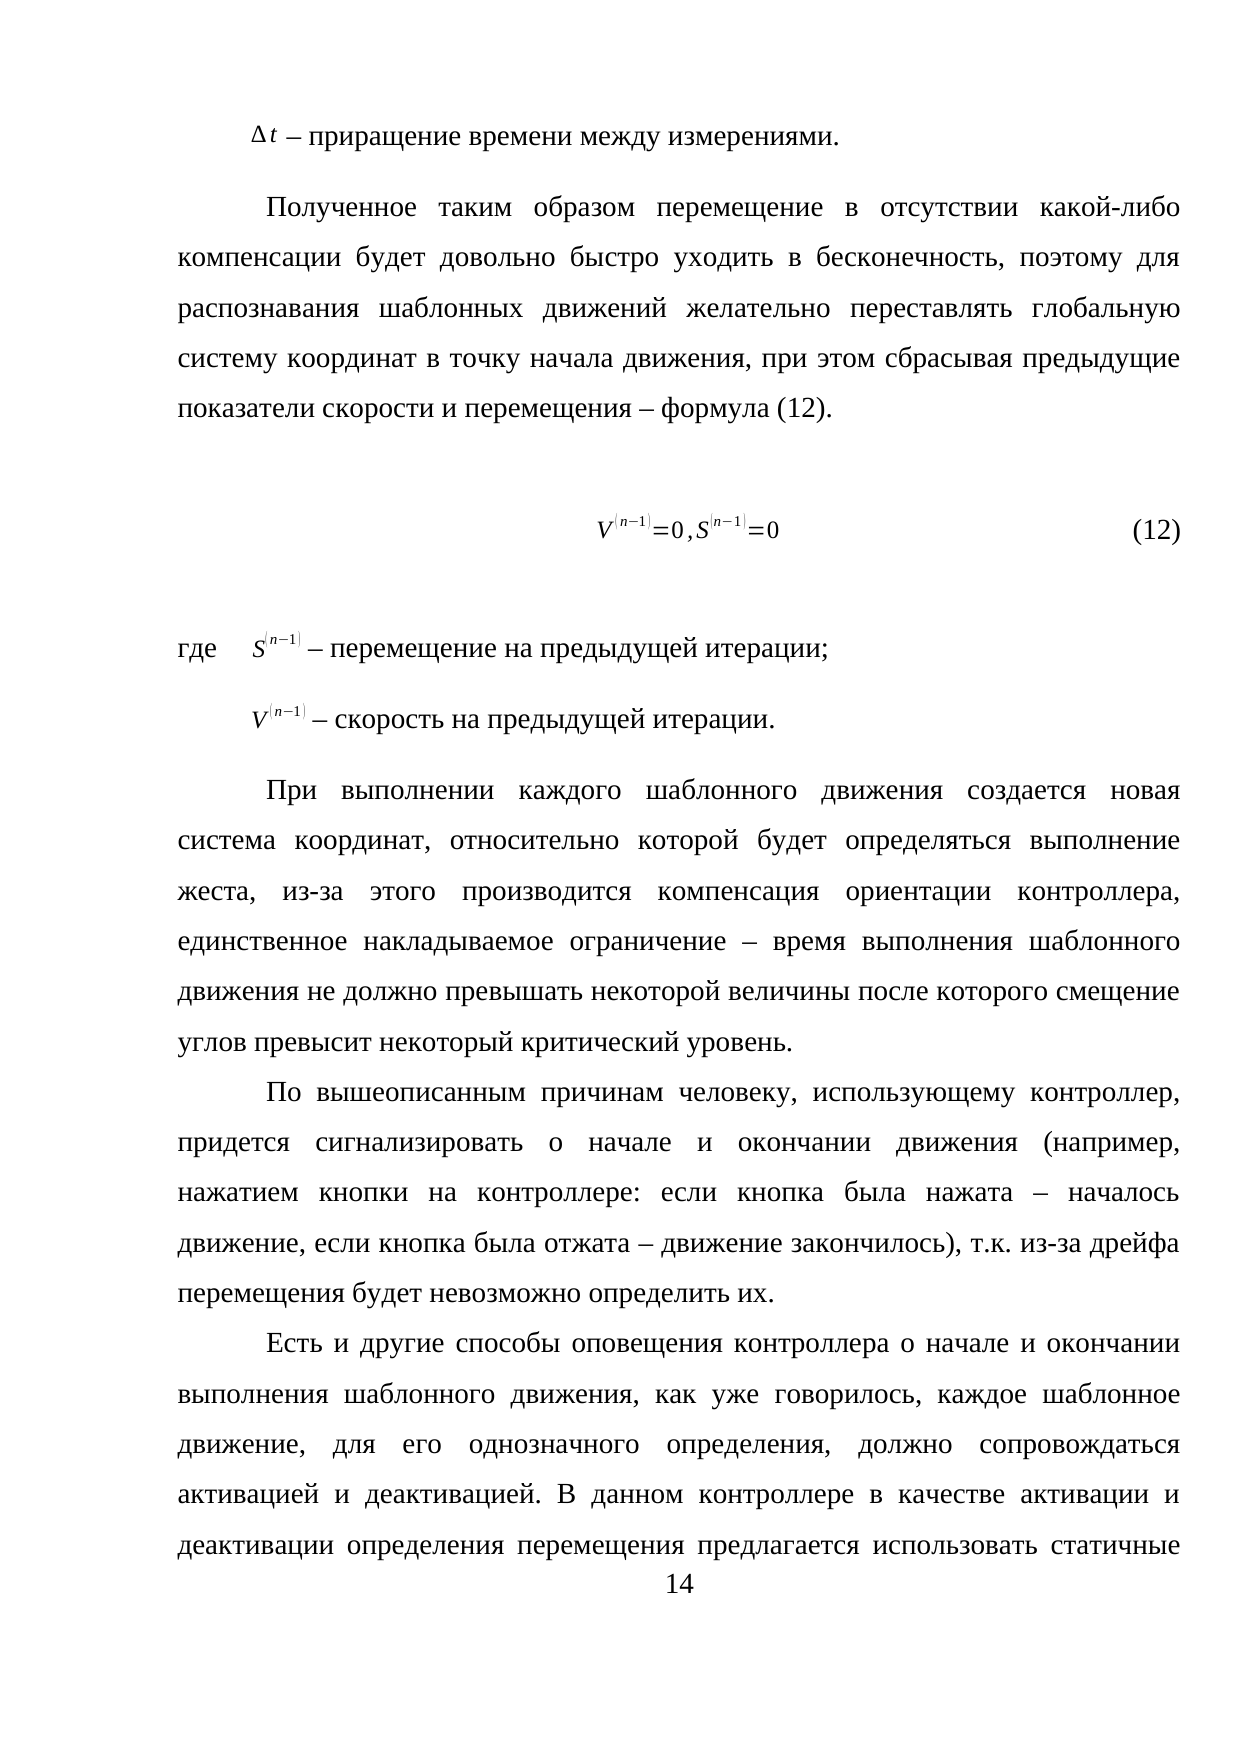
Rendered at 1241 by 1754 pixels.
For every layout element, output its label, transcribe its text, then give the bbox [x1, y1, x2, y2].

text При выполнении каждого шаблонного движения создается новая система координат, относительно которой будет определяться выполнение жеста, из-за этого производится компенсация ориентации контроллера, единственное накладываемое ограничение – время выполнения шаблонного движения не должно превышать некоторой величины после которого смещение углов превысит некоторый критический уровень. [177, 772, 1181, 1057]
text – скорость на предыдущей итерации. [177, 701, 1181, 734]
text где – перемещение на предыдущей итерации; [177, 630, 1181, 663]
text Полученное таким образом перемещение в отсутствии какой-либо компенсации будет довольно быстро уходить в бесконечность, поэтому для распознавания шаблонных движений желательно переставлять глобальную систему координат в точку начала движения, при этом сбрасывая предыдущие показатели скорости и перемещения – формула (12). [177, 189, 1181, 424]
table_header [166, 512, 1121, 559]
table_header (12) [1121, 512, 1192, 559]
text – приращение времени между измерениями. [177, 118, 1181, 152]
